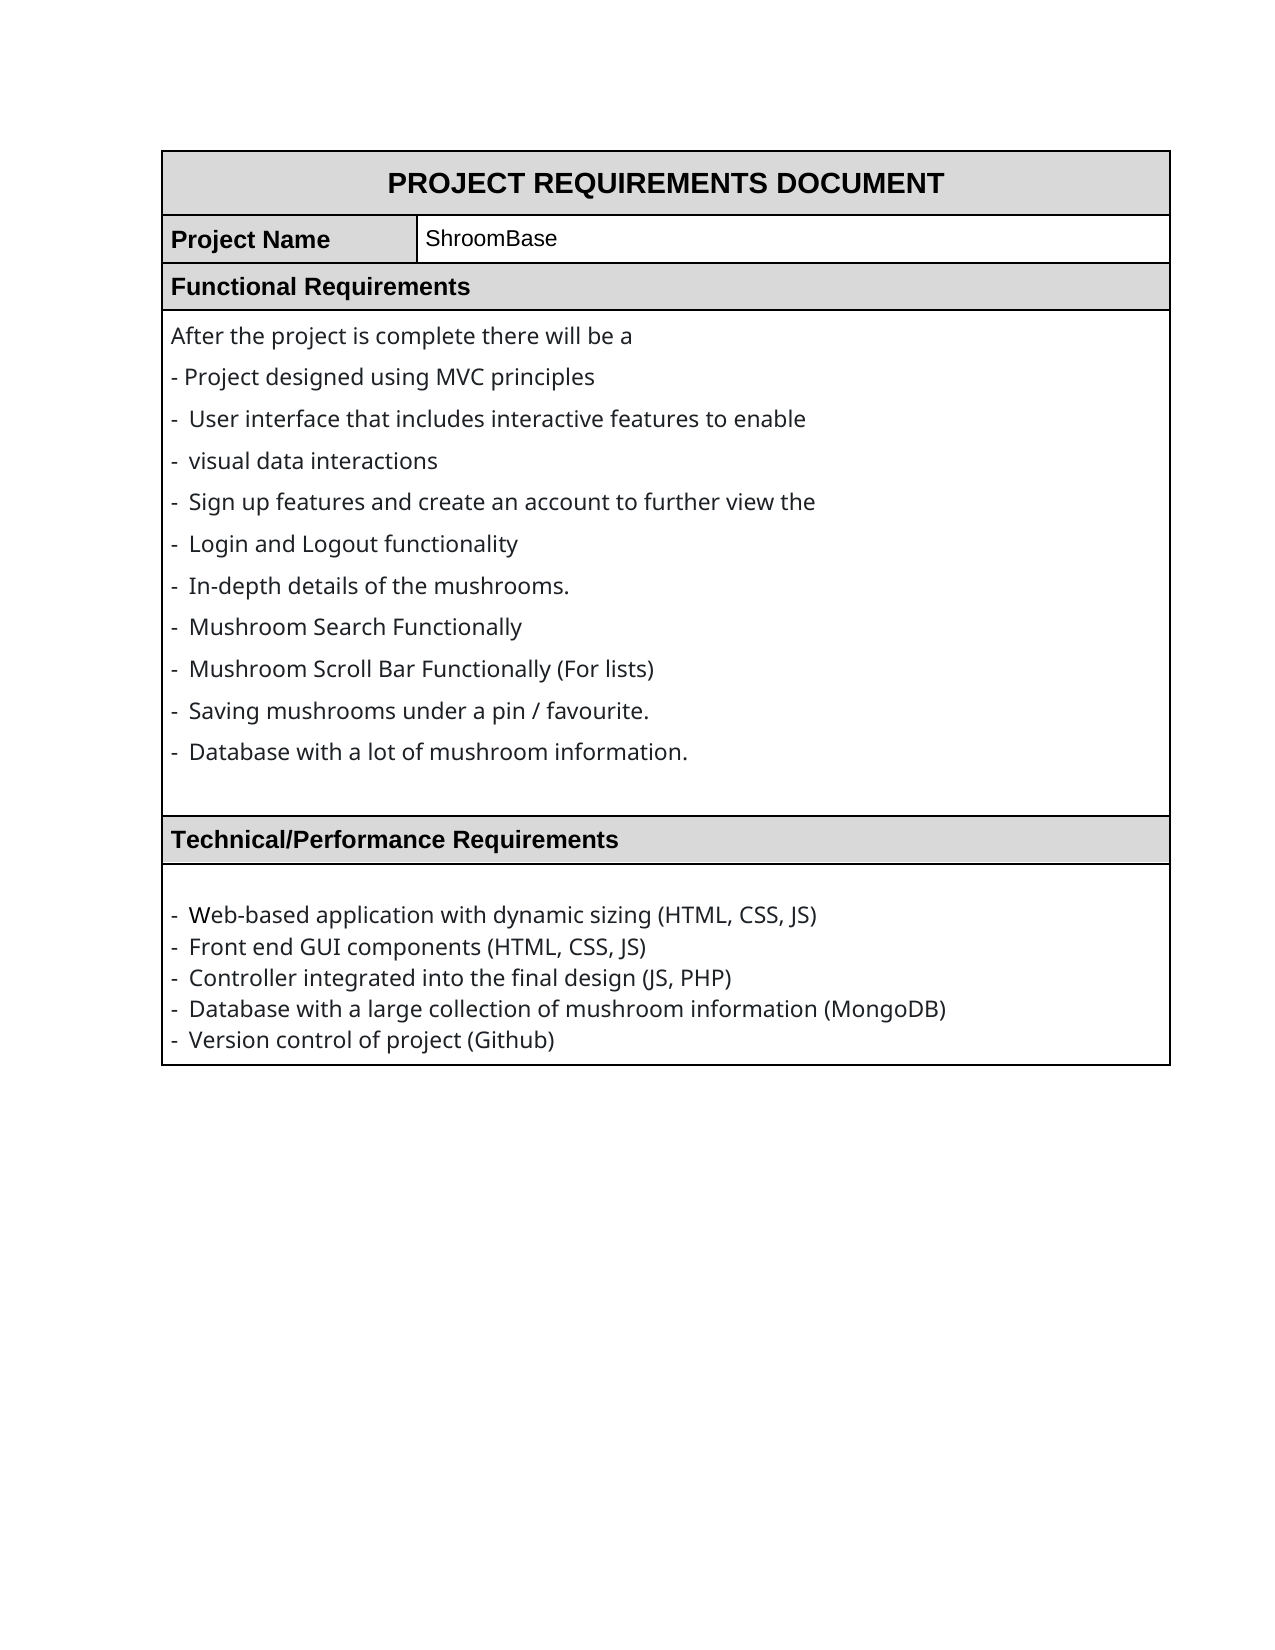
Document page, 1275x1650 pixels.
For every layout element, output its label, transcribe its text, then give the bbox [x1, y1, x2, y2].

table_cell Technical/Performance Requirements [163, 817, 1169, 862]
table_cell Project Name [163, 216, 416, 262]
table_cell Web-based application with dynamic sizing (HTML, CSS, JS) Front end GUI components (HTML, CSS, JS) Controller integrated into the final design (JS, PHP) Database with a large collection of mushroom information (MongoDB) Version control of project (Github) [163, 865, 1169, 1064]
table_cell ShroomBase [418, 216, 1169, 262]
table_header PROJECT REQUIREMENTS DOCUMENT [163, 152, 1169, 214]
table_cell After the project is complete there will be a - Project designed using MVC principles User interface that includes interactive features to enable visual data interactions Sign up features and create an account to further view the Login and Logout functionality In-depth details of the mushrooms. Mushroom Search Functionally Mushroom Scroll Bar Functionally (For lists) Saving mushrooms under a pin / favourite. Database with a lot of mushroom information. [163, 311, 1169, 815]
table_cell Functional Requirements [163, 264, 1169, 309]
